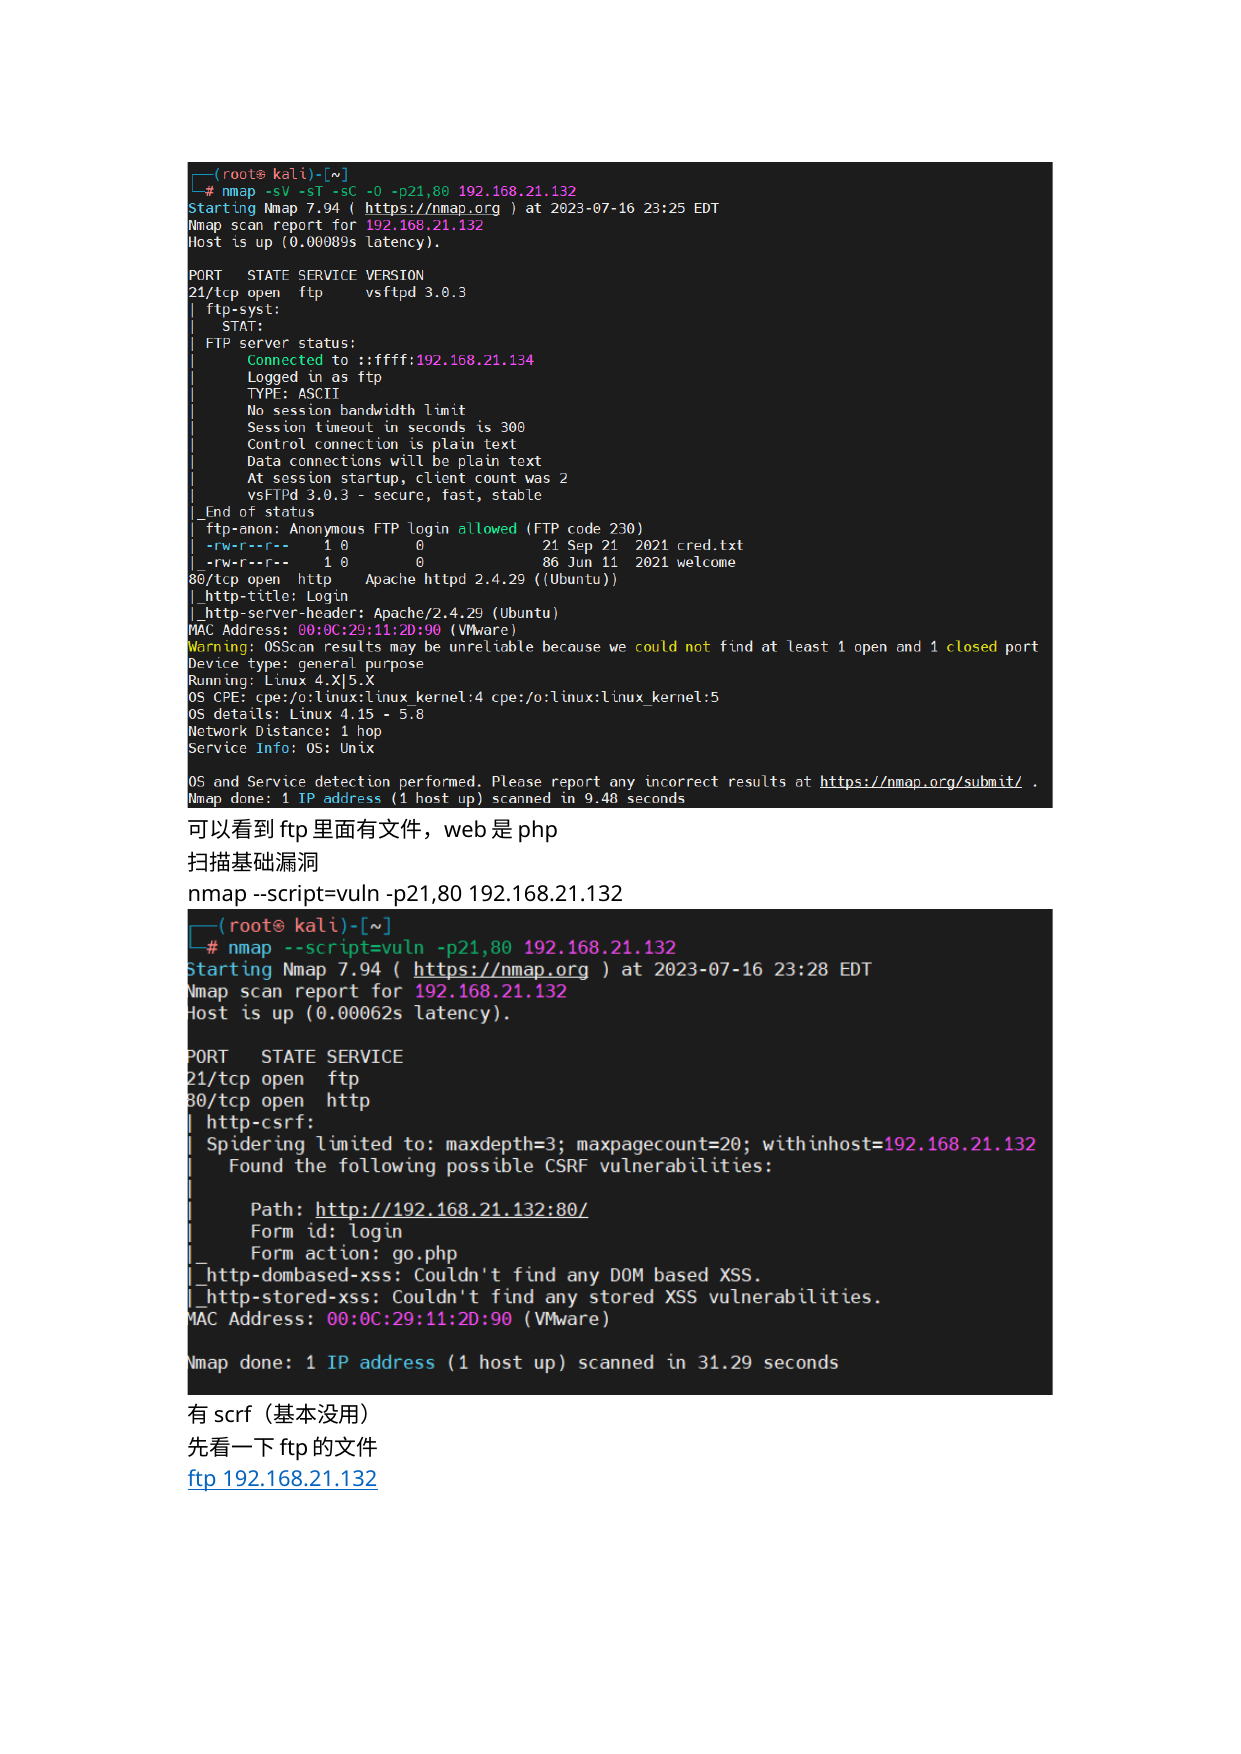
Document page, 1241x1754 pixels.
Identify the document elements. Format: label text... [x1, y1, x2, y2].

text 先看一下ftp的文件 [187, 1429, 1053, 1462]
text 有scrf（基本没用） [187, 1397, 1053, 1429]
text 扫描基础漏洞 [187, 844, 1053, 877]
text ftp 192.168.21.132 [187, 1462, 1053, 1494]
text nmap --script=vuln -p21,80 192.168.21.132 [187, 877, 1053, 909]
picture [187, 909, 1053, 1395]
text 可以看到ftp里面有文件，web是php [187, 812, 1053, 844]
picture [187, 162, 1053, 808]
